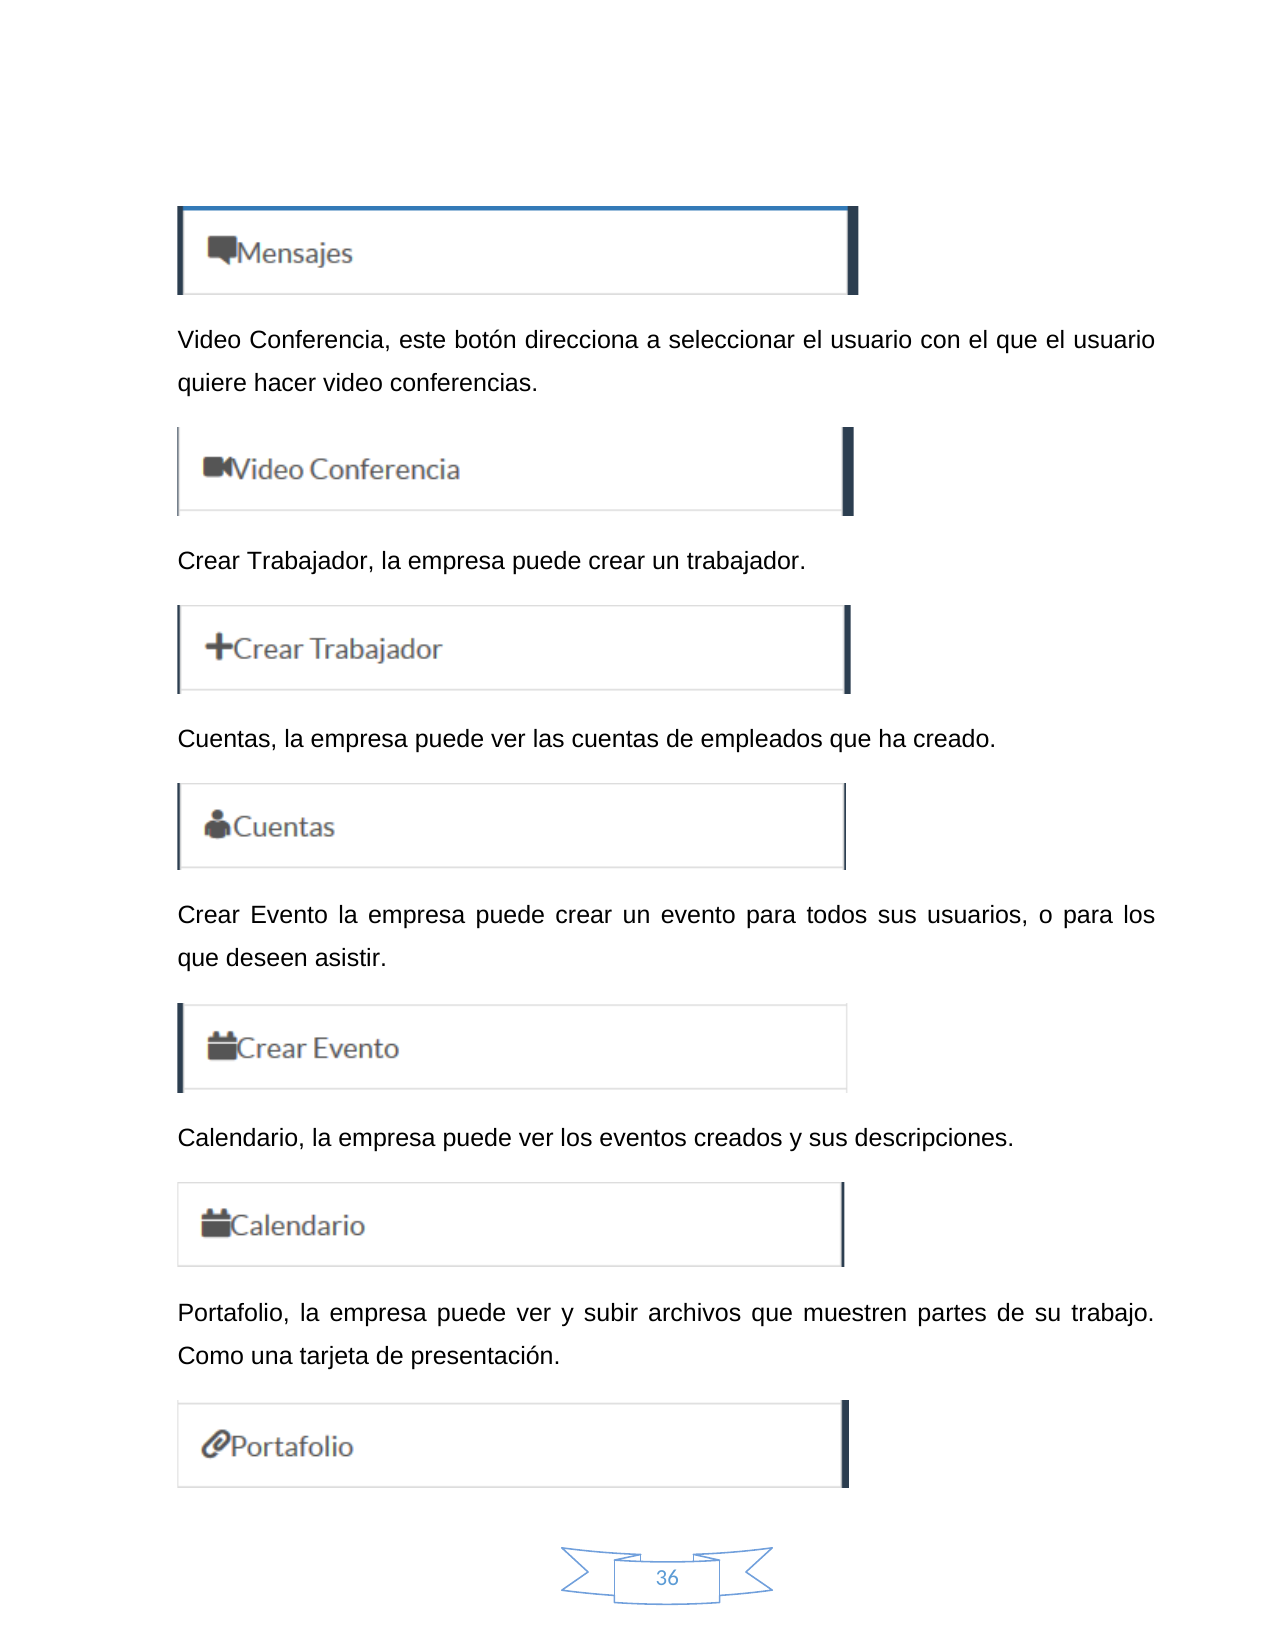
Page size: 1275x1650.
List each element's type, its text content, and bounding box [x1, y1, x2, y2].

picture [177, 427, 854, 516]
picture [177, 1182, 845, 1267]
picture [177, 1003, 848, 1093]
text Portafolio, la empresa puede ver y subir archivos que muestren partes de su trabajo. Como una tarjeta de presentación. [177, 1298, 1157, 1369]
picture [177, 783, 846, 870]
picture [177, 605, 851, 694]
text Cuentas, la empresa puede ver las cuentas de empleados que ha creado. [177, 724, 1157, 753]
picture [177, 1400, 849, 1488]
picture [177, 206, 859, 295]
text Crear Evento la empresa puede crear un evento para todos sus usuarios, o para los que deseen asistir. [177, 900, 1157, 972]
text Calendario, la empresa puede ver los eventos creados y sus descripciones. [177, 1123, 1157, 1152]
text Crear Trabajador, la empresa puede crear un trabajador. [177, 546, 1157, 575]
text Video Conferencia, este botón direcciona a seleccionar el usuario con el que el usuario quiere hacer video conferencias. [177, 325, 1157, 397]
